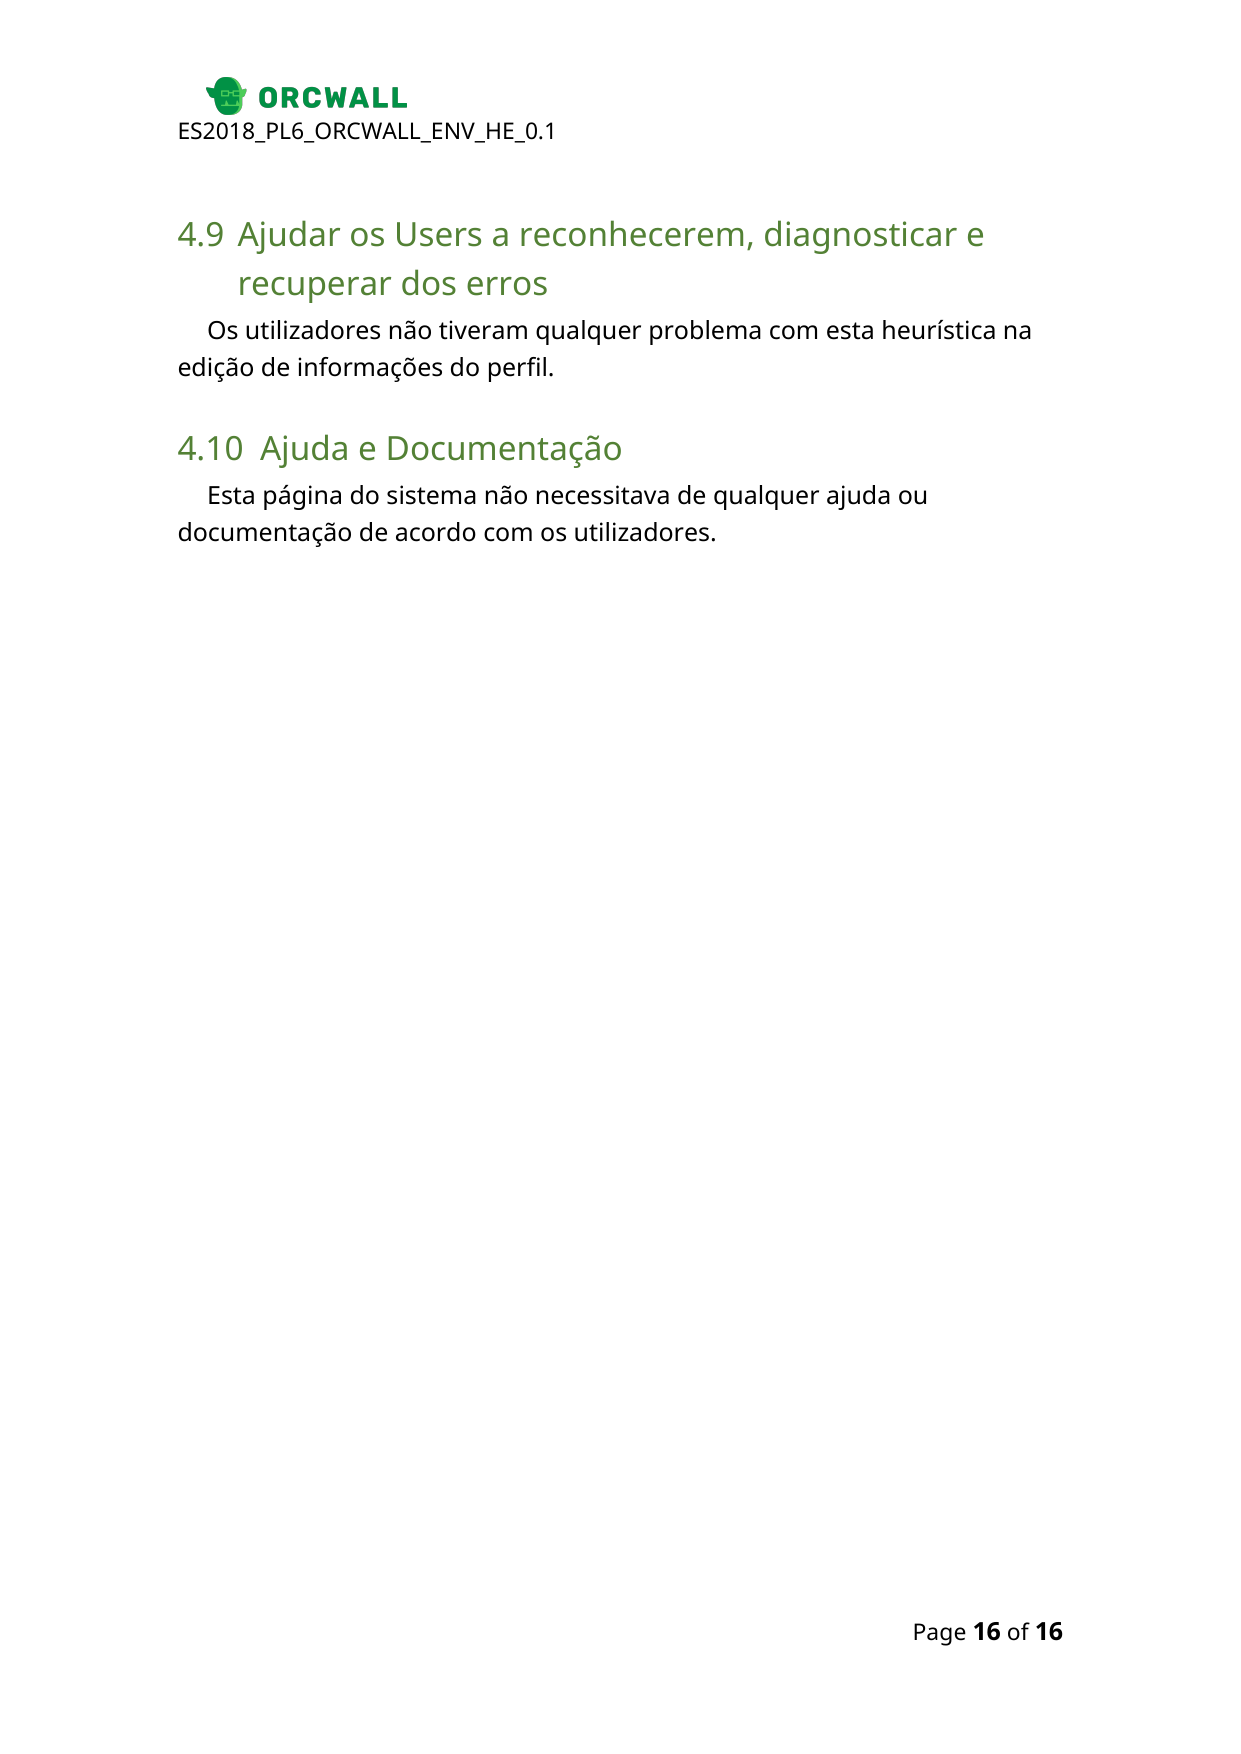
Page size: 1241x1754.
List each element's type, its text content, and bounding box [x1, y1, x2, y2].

text Esta página do sistema não necessitava de qualquer ajuda ou documentação de acordo com os utilizadores. [177, 478, 1063, 549]
subtitle Ajudar os Users a reconhecerem, diagnosticar e recuperar dos erros [177, 211, 1063, 305]
text Os utilizadores não tiveram qualquer problema com esta heurística na edição de informações do perfil. [177, 313, 1063, 383]
subtitle Ajuda e Documentação [177, 425, 1063, 470]
picture [206, 77, 407, 115]
